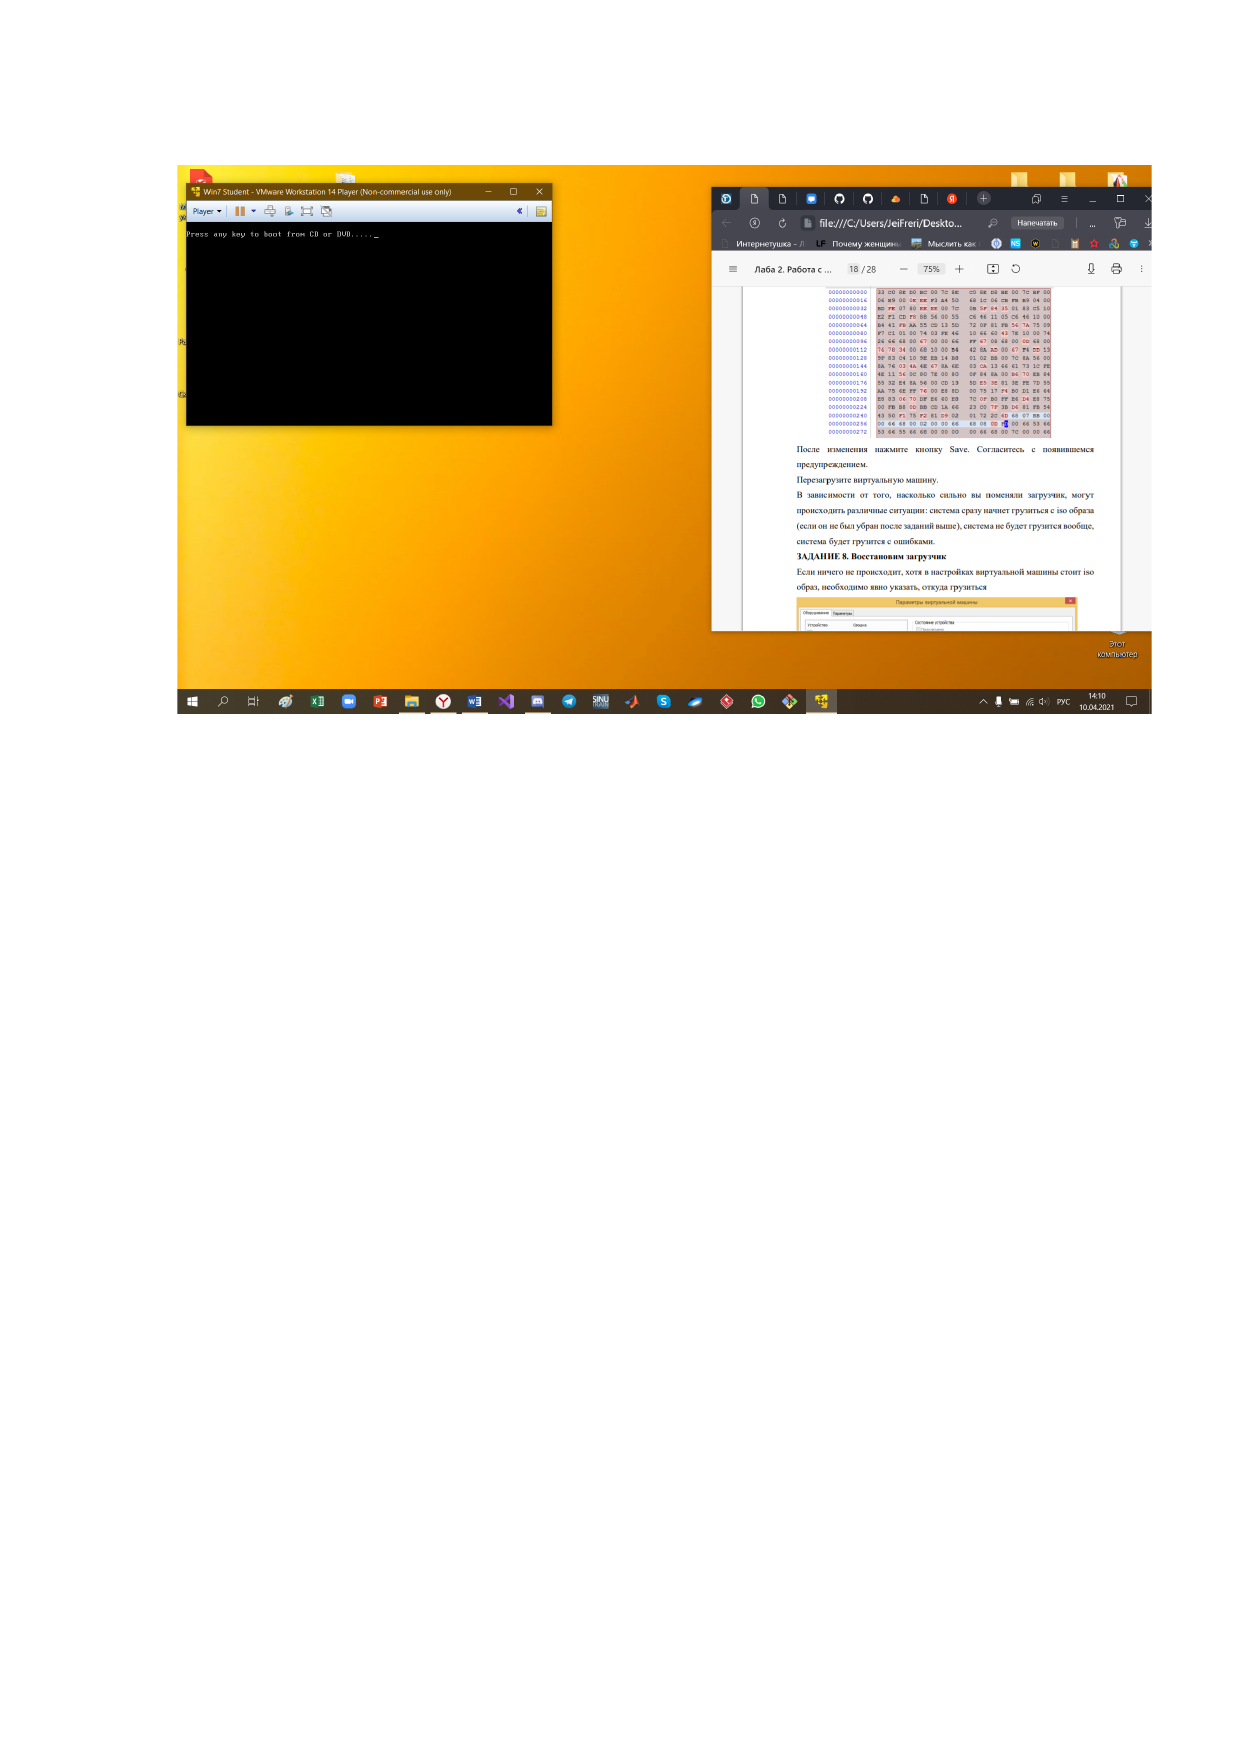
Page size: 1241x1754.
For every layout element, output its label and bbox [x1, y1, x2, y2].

picture [177, 165, 1152, 714]
